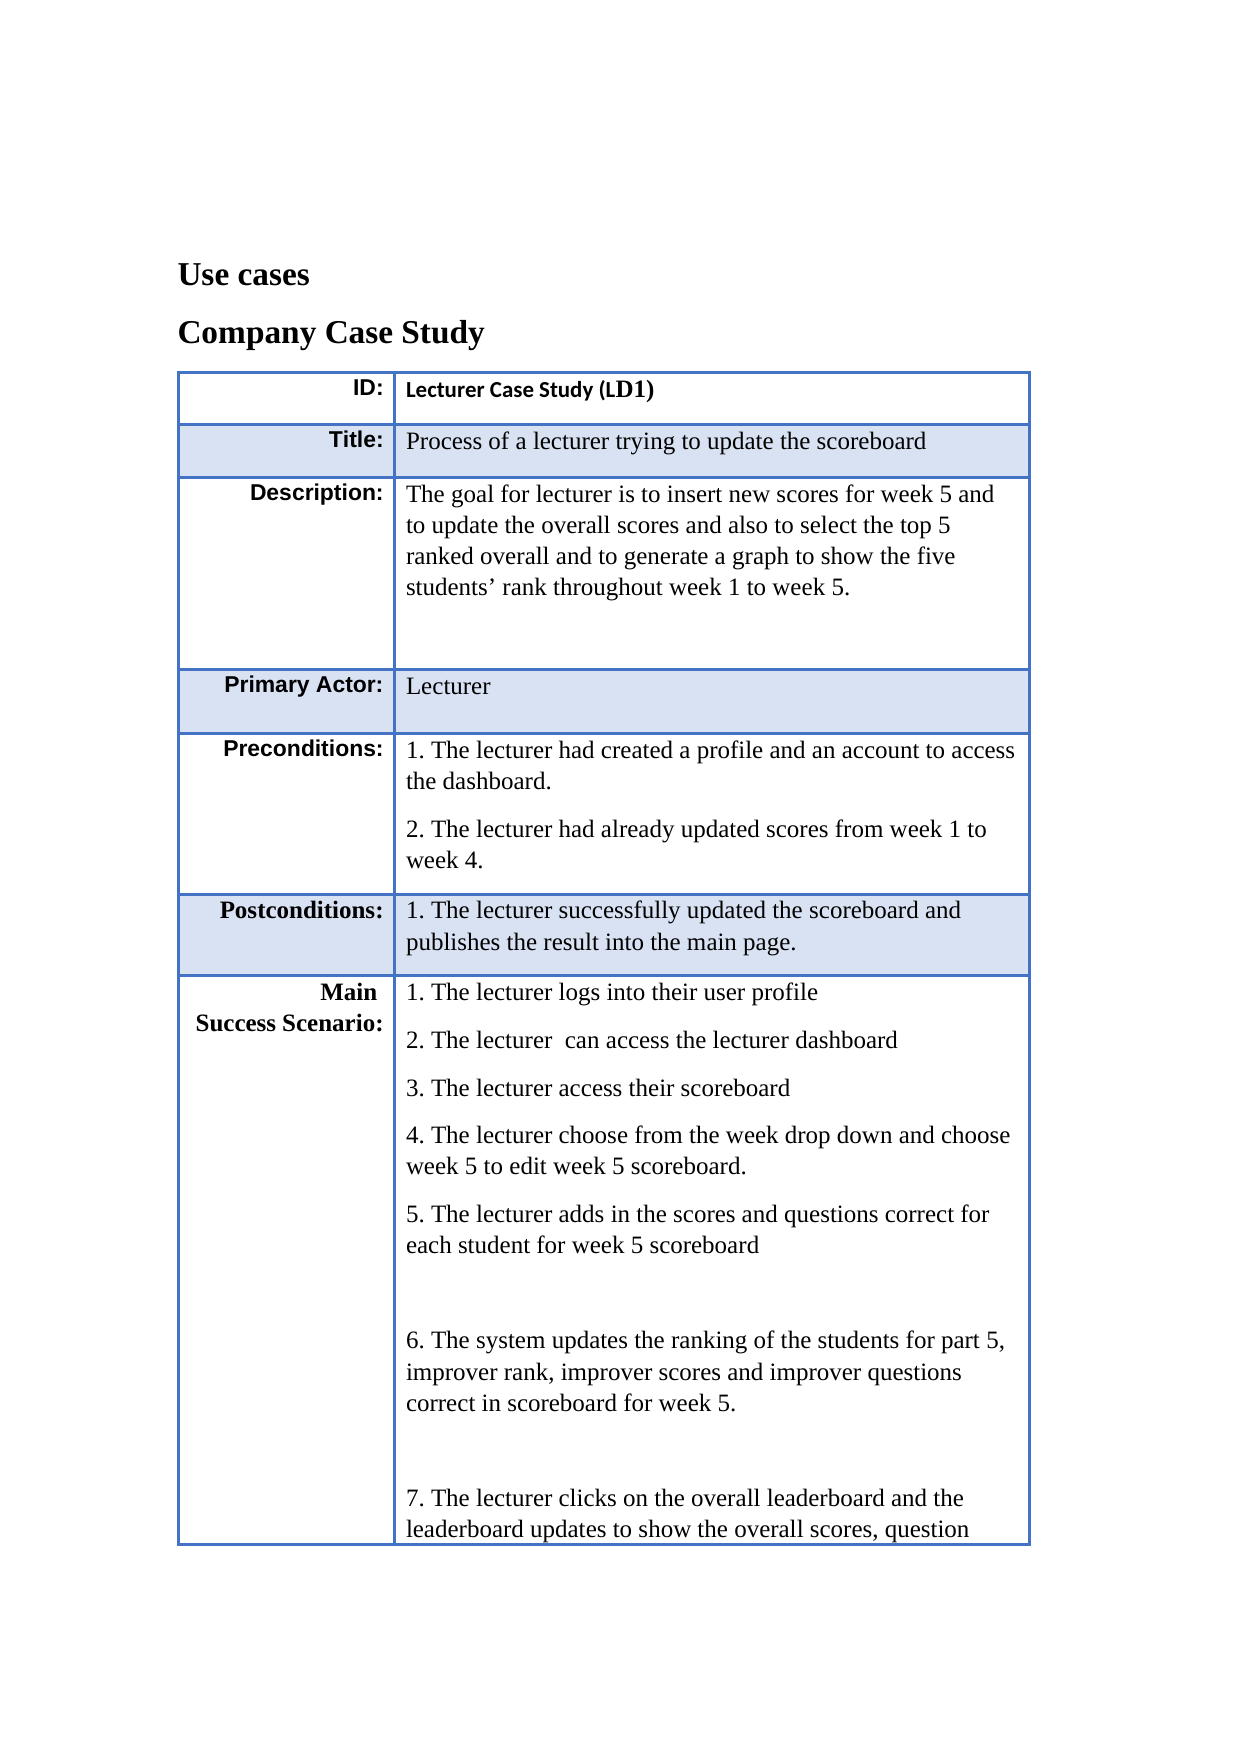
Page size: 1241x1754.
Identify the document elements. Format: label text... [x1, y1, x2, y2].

table_header ID: [180, 374, 393, 423]
table_cell Postconditions: [180, 896, 393, 974]
table_cell Process of a lecturer trying to update the scoreboard [396, 426, 1028, 476]
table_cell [180, 977, 393, 1543]
table_cell The goal for lecturer is to insert new scores for week 5 and to update the overall scores and also to select the top 5 ranked overall and to generate a graph to show the five students’ rank throughout week 1 to week 5. [396, 479, 1028, 668]
table_cell Title: [180, 426, 393, 476]
table_header Lecturer Case Study (LD1) [396, 374, 1028, 423]
table_cell Description: [180, 479, 393, 668]
table_cell 1. The lecturer had created a profile and an account to access the dashboard. 2. The lecturer had already updated scores from week 1 to week 4. [396, 735, 1028, 892]
text Company Case Study [177, 312, 1063, 351]
table_cell Primary Actor: [180, 671, 393, 732]
table_cell Preconditions: [180, 735, 393, 892]
table_cell 1. The lecturer successfully updated the scoreboard and publishes the result into the main page. [396, 896, 1028, 974]
text Use cases [177, 254, 1063, 293]
table_cell Lecturer [396, 671, 1028, 732]
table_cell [396, 977, 1028, 1543]
